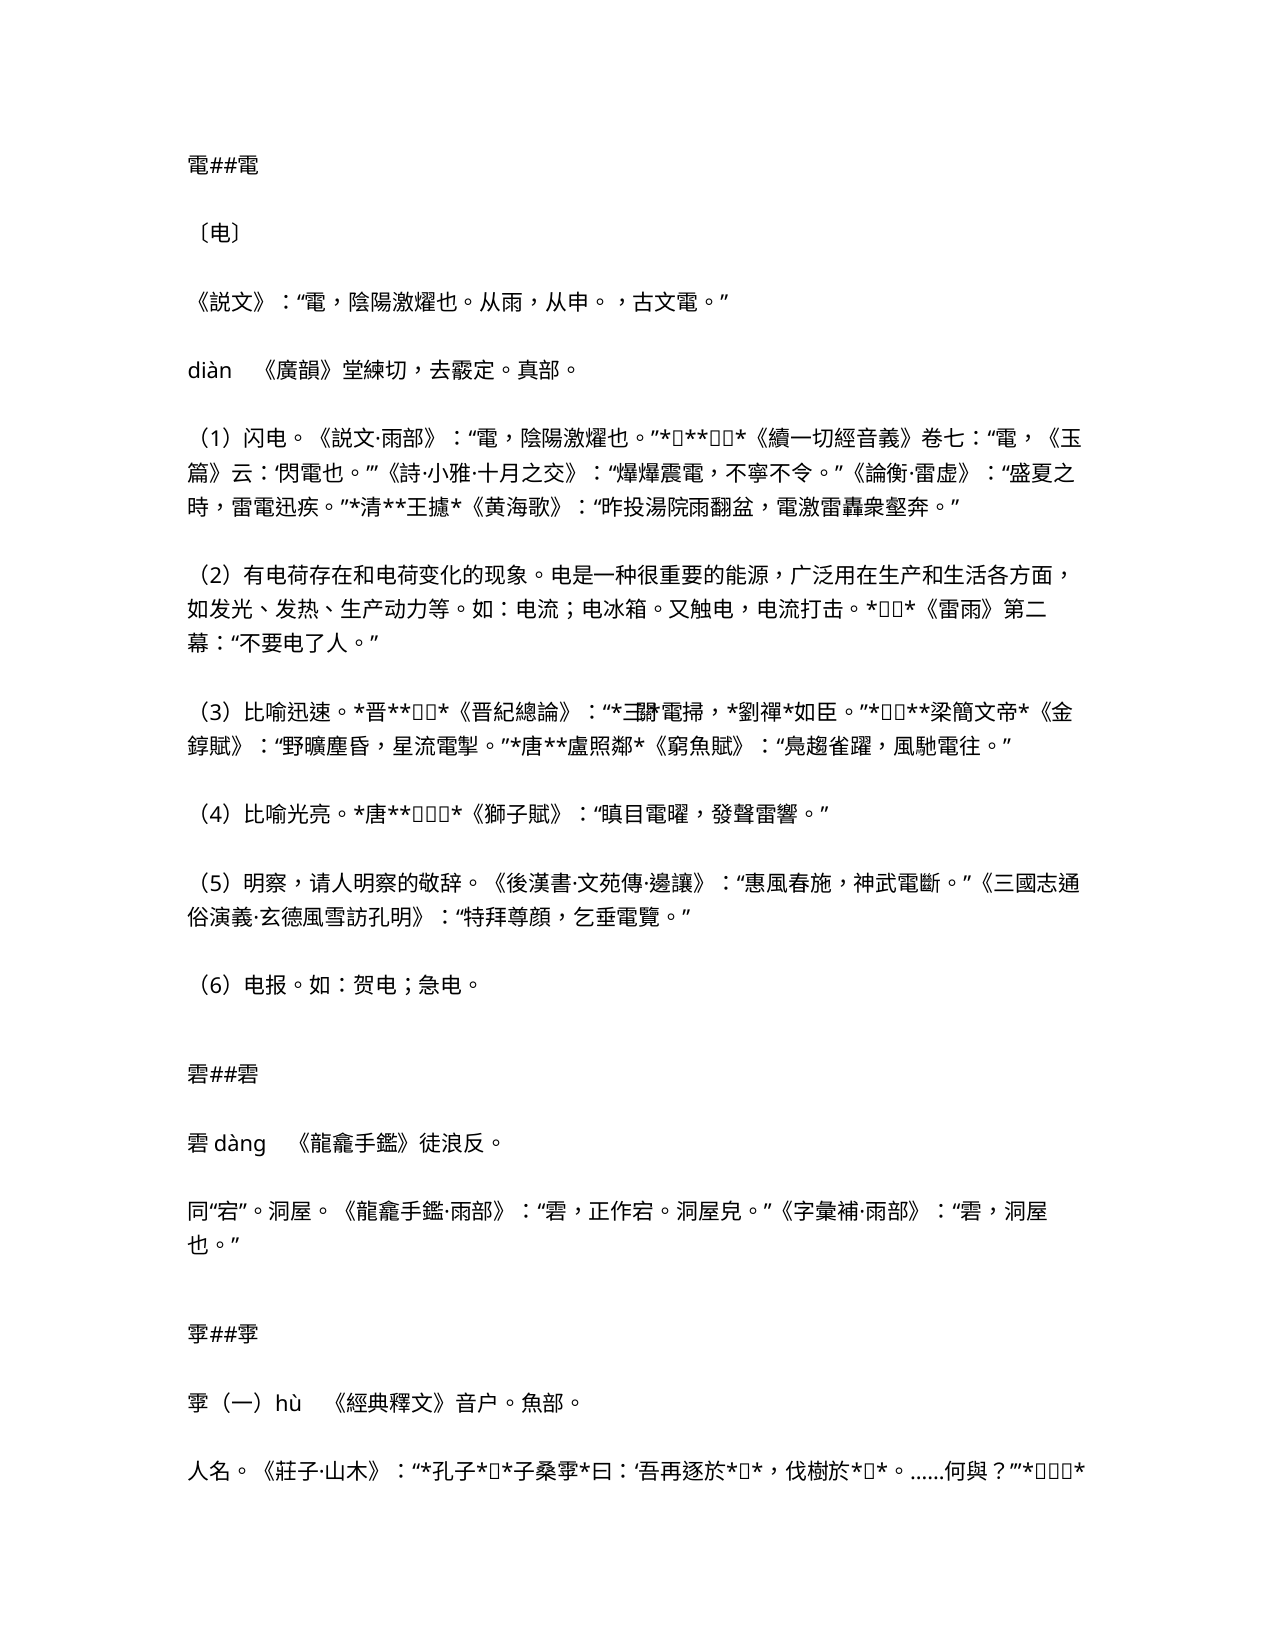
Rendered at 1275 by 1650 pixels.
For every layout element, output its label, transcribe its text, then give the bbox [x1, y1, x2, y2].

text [187, 1319, 1087, 1486]
text 雼##雼 雼dàng 《龍龕手鑑》徒浪反。 同“宕”。洞屋。《龍龕手鑑·雨部》：“雼，正作宕。洞屋皃。”《字彙補·雨部》：“雼，洞屋也。” [187, 1059, 1087, 1294]
text 電##電 〔电〕 《説文》：“電，陰陽激燿也。从雨，从申。𩃿，古文電。” diàn 《廣韻》堂練切，去霰定。真部。 （1）闪电。《説文·雨部》：“電，陰陽激燿也。”*遼**希麟*《續一切經音義》卷七：“電，《玉篇》云：‘閃電也。’”《詩·小雅·十月之交》：“爗爗震電，不寧不令。”《論衡·雷虚》：“盛夏之時，雷電迅疾。”*清**王攄*《黄海歌》：“昨投湯院雨翻盆，電激雷轟衆壑奔。” （2）有电荷存在和电荷变化的现象。电是一种很重要的能源，广泛用在生产和生活各方面，如发光、发热、生产动力等。如：电流；电冰箱。又触电，电流打击。*曹禺*《雷雨》第二幕：“不要电了人。” （3）比喻迅速。*晋**干寳*《晋紀總論》：“*三關*電掃，*劉禪*如臣。”*南朝**梁簡文帝*《金錞賦》：“野曠塵昏，星流電掣。”*唐**盧照鄰*《窮魚賦》：“鳧趨雀躍，風馳電往。” （4）比喻光亮。*唐**虞世南*《獅子賦》：“瞋目電曜，發聲雷響。” （5）明察，请人明察的敬辞。《後漢書·文苑傳·邊讓》：“惠風春施，神武電斷。”《三國志通俗演義·玄德風雪訪孔明》：“特拜尊顔，乞垂電覽。” （6）电报。如：贺电；急电。 [187, 150, 1087, 1034]
